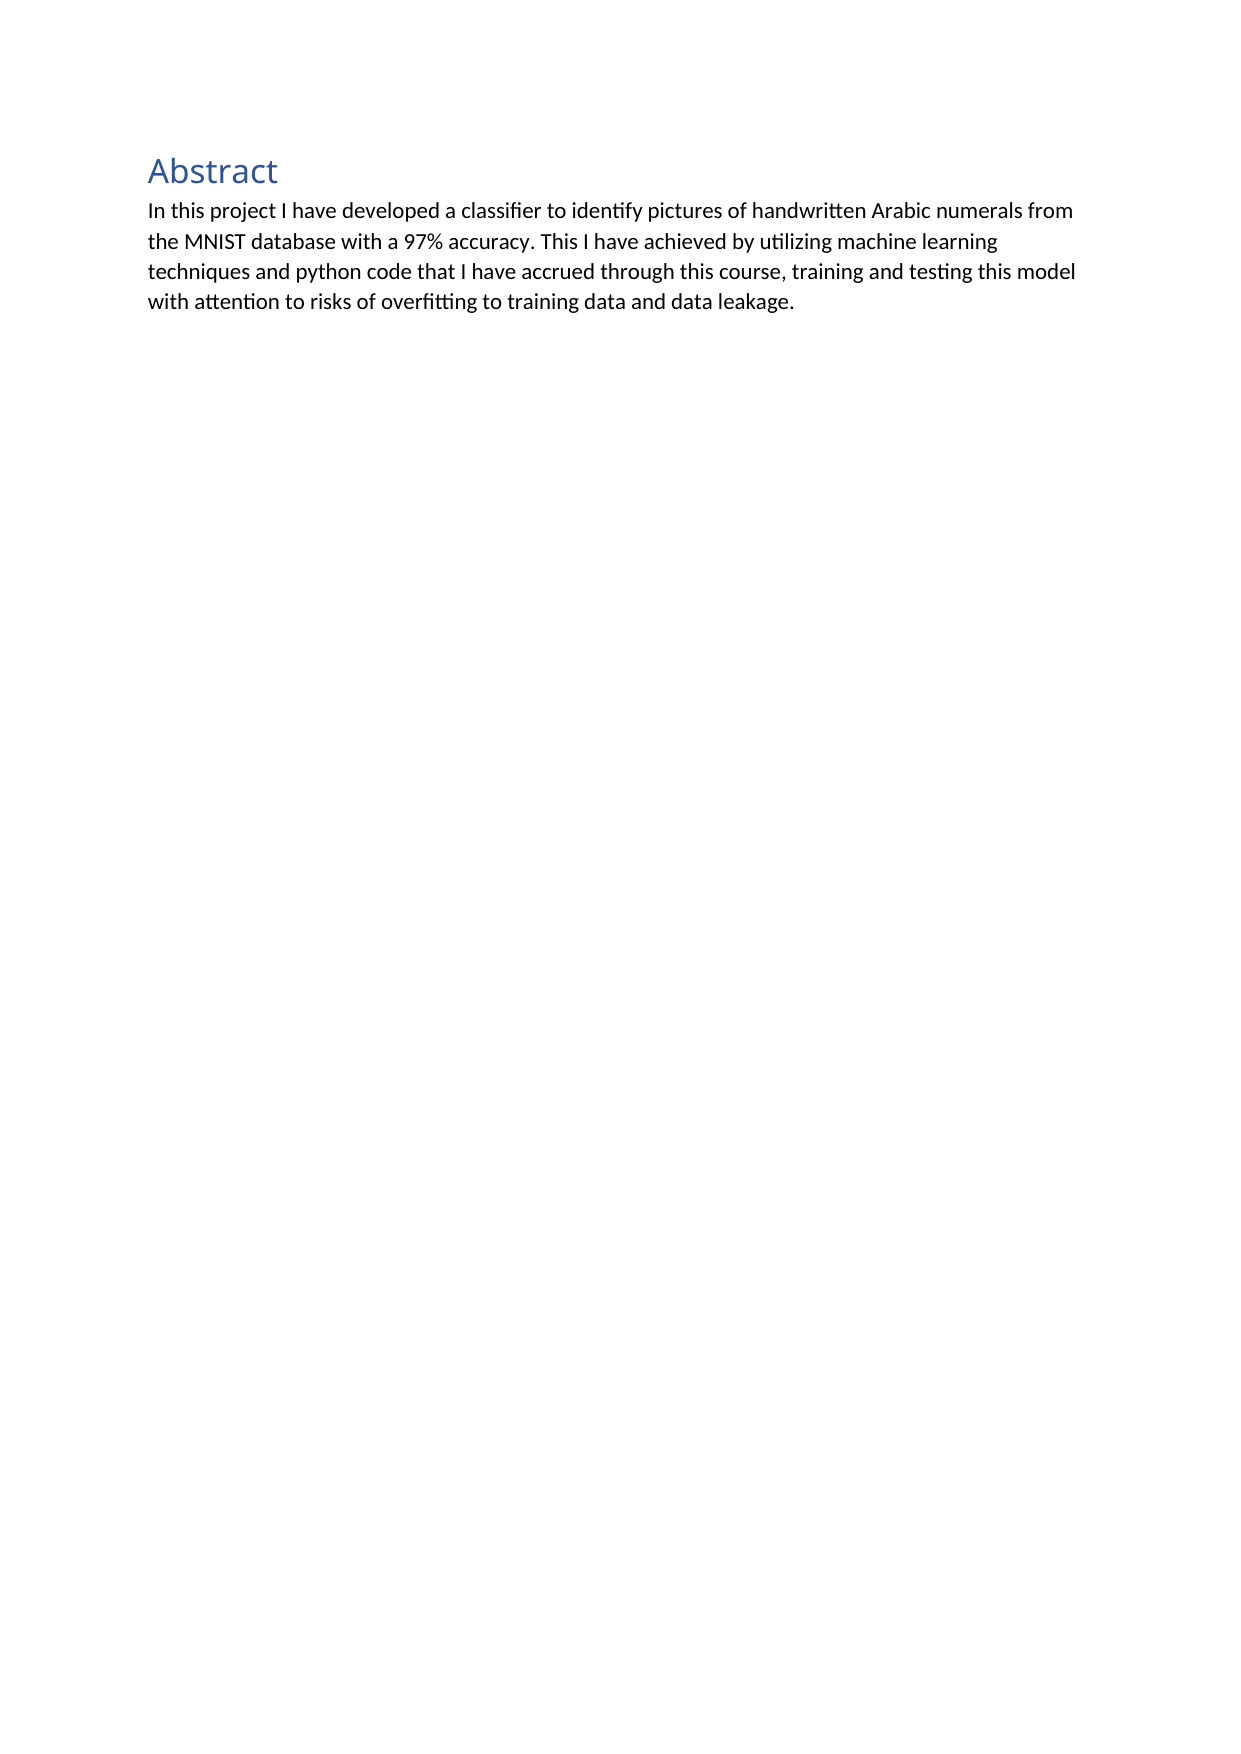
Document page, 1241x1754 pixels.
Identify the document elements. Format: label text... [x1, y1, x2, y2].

text In this project I have developed a classifier to identify pictures of handwritten Arabic numerals from the MNIST database with a 97% accuracy. This I have achieved by utilizing machine learning techniques and python code that I have accrued through this course, training and testing this model with attention to risks of overfitting to training data and data leakage. [148, 197, 1093, 315]
subtitle Abstract [148, 148, 1093, 193]
